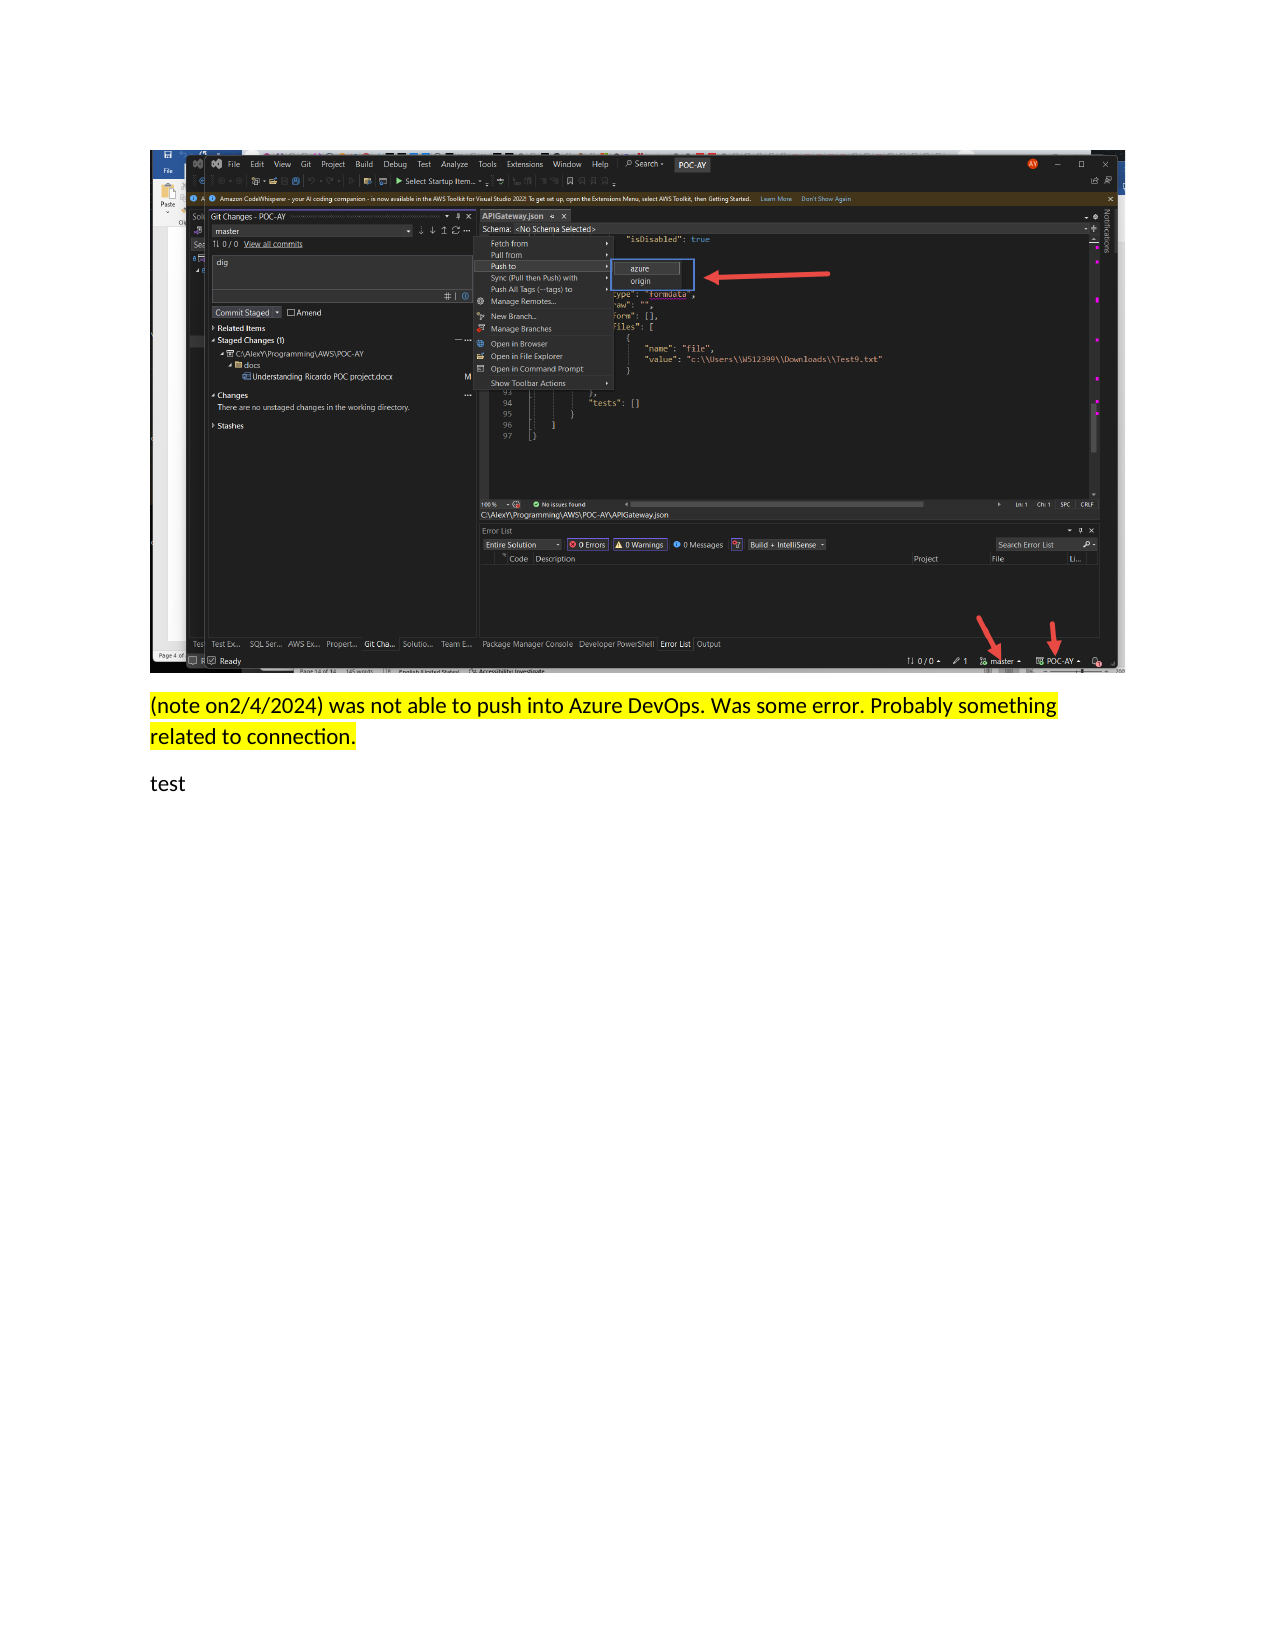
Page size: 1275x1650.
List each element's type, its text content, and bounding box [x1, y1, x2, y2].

text test [150, 769, 1125, 797]
text (note on2/4/2024) was not able to push into Azure DevOps. Was some error. Probably something related to connection. [150, 692, 1125, 750]
picture [150, 150, 1125, 673]
